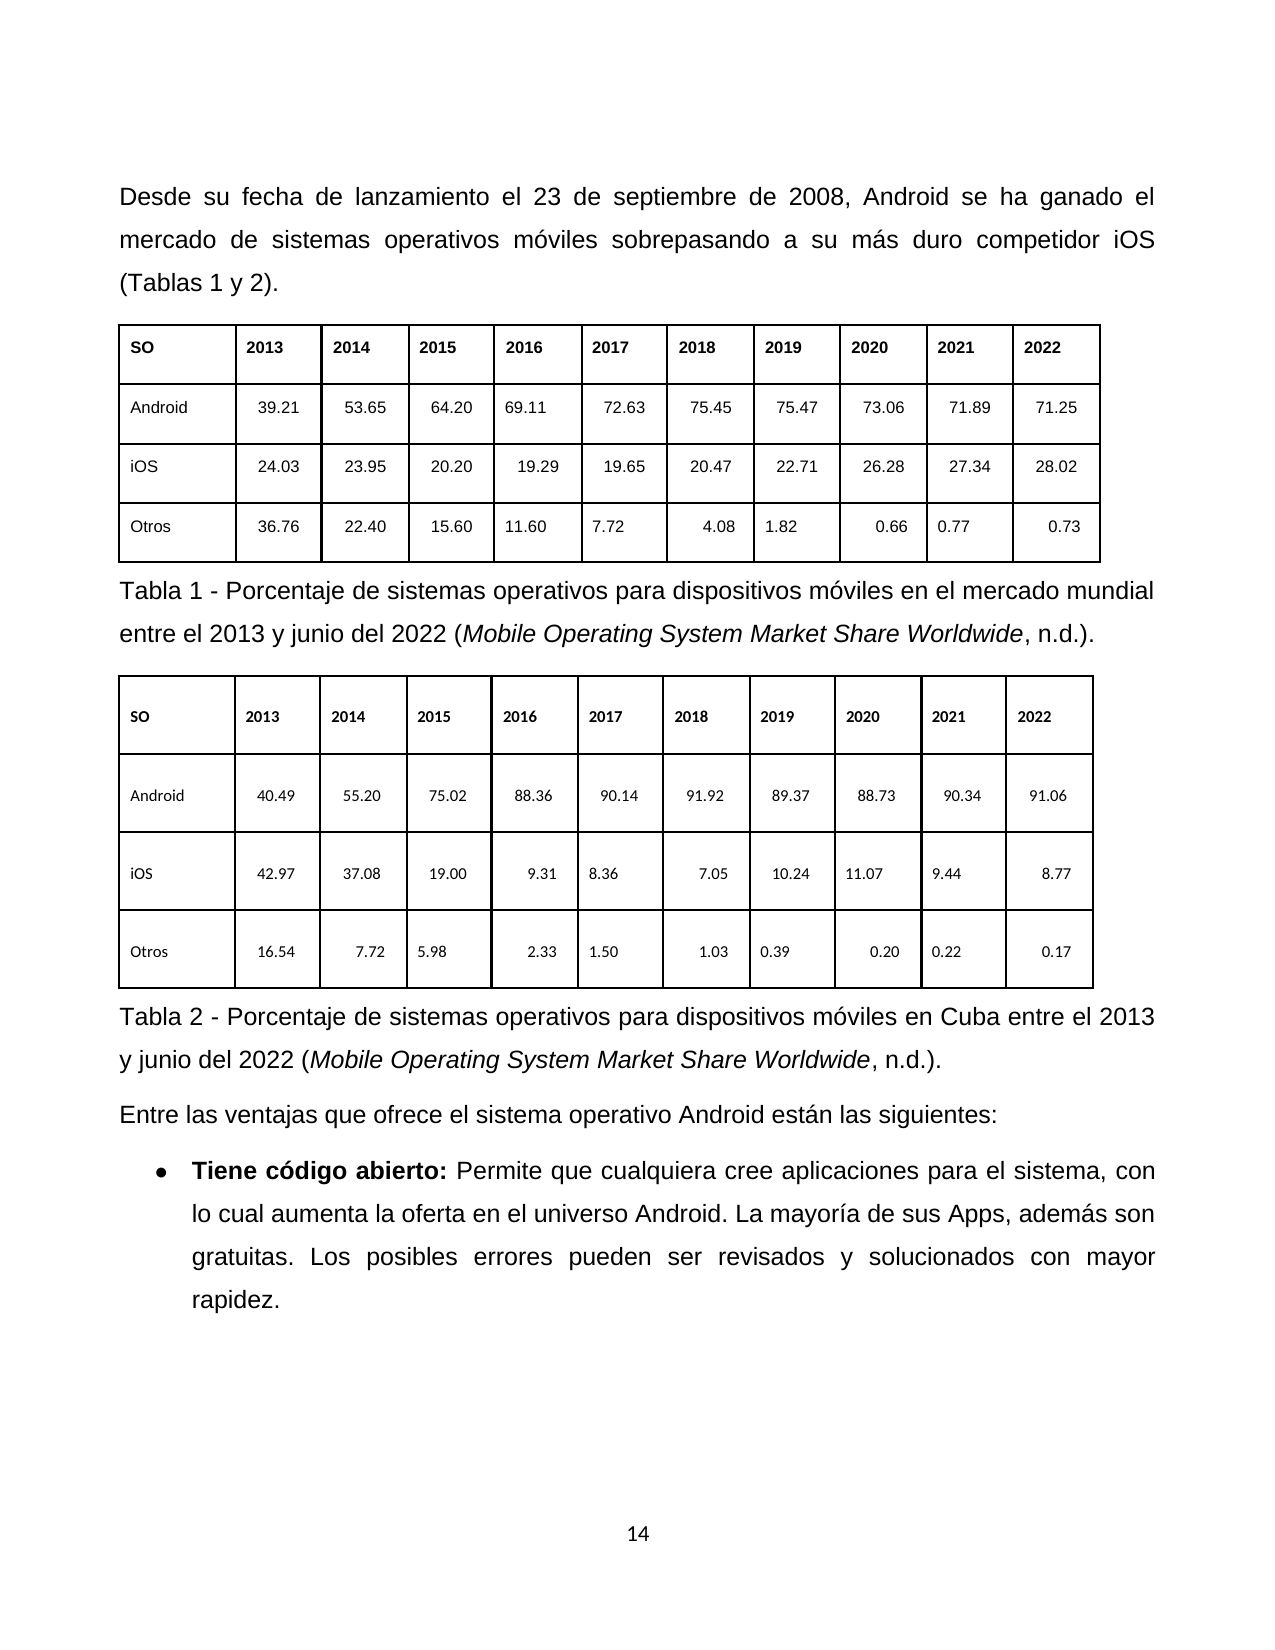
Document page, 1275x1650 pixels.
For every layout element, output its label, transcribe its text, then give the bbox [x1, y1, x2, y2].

table_cell Otros [120, 911, 234, 987]
table_cell 0.66 [841, 504, 926, 561]
table_cell 36.76 [237, 504, 320, 561]
table_cell 7.72 [583, 504, 666, 561]
table_header 2019 [755, 326, 839, 383]
table_cell 89.37 [751, 755, 834, 831]
table_cell iOS [120, 445, 235, 502]
table_cell 73.06 [841, 385, 926, 442]
table_cell 55.20 [321, 755, 406, 831]
table_cell 88.73 [836, 755, 920, 831]
table_cell 9.31 [493, 833, 577, 909]
table_cell 5.98 [408, 911, 490, 987]
table_cell 91.92 [664, 755, 749, 831]
table_header 2020 [841, 326, 926, 383]
table_cell 1.82 [755, 504, 839, 561]
table_cell 0.20 [836, 911, 920, 987]
table_header SO [120, 326, 235, 383]
table_cell 20.47 [668, 445, 753, 502]
table_header 2021 [928, 326, 1012, 383]
table_cell 0.39 [751, 911, 834, 987]
table_cell 26.28 [841, 445, 926, 502]
table_cell 22.71 [755, 445, 839, 502]
table_cell 22.40 [323, 504, 408, 561]
table_header 2017 [583, 326, 666, 383]
table_cell 28.02 [1014, 445, 1099, 502]
table_header 2014 [323, 326, 408, 383]
table_cell Otros [120, 504, 235, 561]
table_cell 39.21 [237, 385, 320, 442]
text Tabla 2 - Porcentaje de sistemas operativos para dispositivos móviles en Cuba entre el 2013 y junio del 2022 (Mobile Operating System Market Share Worldwide, n.d.). [119, 1002, 1157, 1073]
text Entre las ventajas que ofrece el sistema operativo Android están las siguientes: [119, 1100, 1157, 1129]
table_cell 0.17 [1007, 911, 1092, 987]
table_cell 11.60 [495, 504, 581, 561]
table_cell 7.72 [321, 911, 406, 987]
table_cell 2.33 [493, 911, 577, 987]
table_cell 0.73 [1014, 504, 1099, 561]
table_header 2013 [236, 677, 319, 753]
table_cell 16.54 [236, 911, 319, 987]
table_cell iOS [120, 833, 234, 909]
table_header 2020 [836, 677, 920, 753]
table_cell 1.50 [579, 911, 662, 987]
table_cell 64.20 [410, 385, 493, 442]
table_header 2022 [1014, 326, 1099, 383]
table_header 2014 [321, 677, 406, 753]
table_cell 10.24 [751, 833, 834, 909]
table_cell 8.36 [579, 833, 662, 909]
table_cell 88.36 [493, 755, 577, 831]
table_cell 75.47 [755, 385, 839, 442]
table_cell 19.29 [495, 445, 581, 502]
table_header 2016 [493, 677, 577, 753]
table_cell 90.34 [923, 755, 1005, 831]
table_cell 71.25 [1014, 385, 1099, 442]
table_cell 27.34 [928, 445, 1012, 502]
table_cell 4.08 [668, 504, 753, 561]
table_cell 90.14 [579, 755, 662, 831]
text Tabla 1 - Porcentaje de sistemas operativos para dispositivos móviles en el mercado mundial entre el 2013 y junio del 2022 (Mobile Operating System Market Share Worldwide, n.d.). [119, 576, 1157, 648]
table_header 2017 [579, 677, 662, 753]
table_header 2022 [1007, 677, 1092, 753]
table_cell 20.20 [410, 445, 493, 502]
table_cell 0.77 [928, 504, 1012, 561]
table_cell 91.06 [1007, 755, 1092, 831]
list Tiene código abierto: Permite que cualquiera cree aplicaciones para el sistema, con lo cual aumenta la oferta en el universo Android. La mayoría de sus Apps, además son gratuitas. Los posibles errores pueden ser revisados y solucionados con mayor rapidez. [154, 1156, 1157, 1314]
table_cell 71.89 [928, 385, 1012, 442]
table_cell 1.03 [664, 911, 749, 987]
table_cell 37.08 [321, 833, 406, 909]
table_cell 69.11 [495, 385, 581, 442]
table_header 2013 [237, 326, 320, 383]
table_cell 42.97 [236, 833, 319, 909]
table_cell 40.49 [236, 755, 319, 831]
table_cell 24.03 [237, 445, 320, 502]
table_cell 9.44 [923, 833, 1005, 909]
table_cell 19.65 [583, 445, 666, 502]
table_cell 8.77 [1007, 833, 1092, 909]
text Desde su fecha de lanzamiento el 23 de septiembre de 2008, Android se ha ganado el mercado de sistemas operativos móviles sobrepasando a su más duro competidor iOS (Tablas 1 y 2). [119, 182, 1157, 297]
table_cell 19.00 [408, 833, 490, 909]
table_cell 75.45 [668, 385, 753, 442]
table_cell 72.63 [583, 385, 666, 442]
table_header 2016 [495, 326, 581, 383]
table_header 2019 [751, 677, 834, 753]
table_header 2018 [664, 677, 749, 753]
table_cell 0.22 [923, 911, 1005, 987]
table_cell Android [120, 755, 234, 831]
table_header 2018 [668, 326, 753, 383]
table_cell 75.02 [408, 755, 490, 831]
table_cell 7.05 [664, 833, 749, 909]
table_header 2015 [408, 677, 490, 753]
table_header 2015 [410, 326, 493, 383]
table_cell 23.95 [323, 445, 408, 502]
table_header SO [120, 677, 234, 753]
table_header 2021 [923, 677, 1005, 753]
table_cell 15.60 [410, 504, 493, 561]
table_cell Android [120, 385, 235, 442]
table_cell 11.07 [836, 833, 920, 909]
table_cell 53.65 [323, 385, 408, 442]
